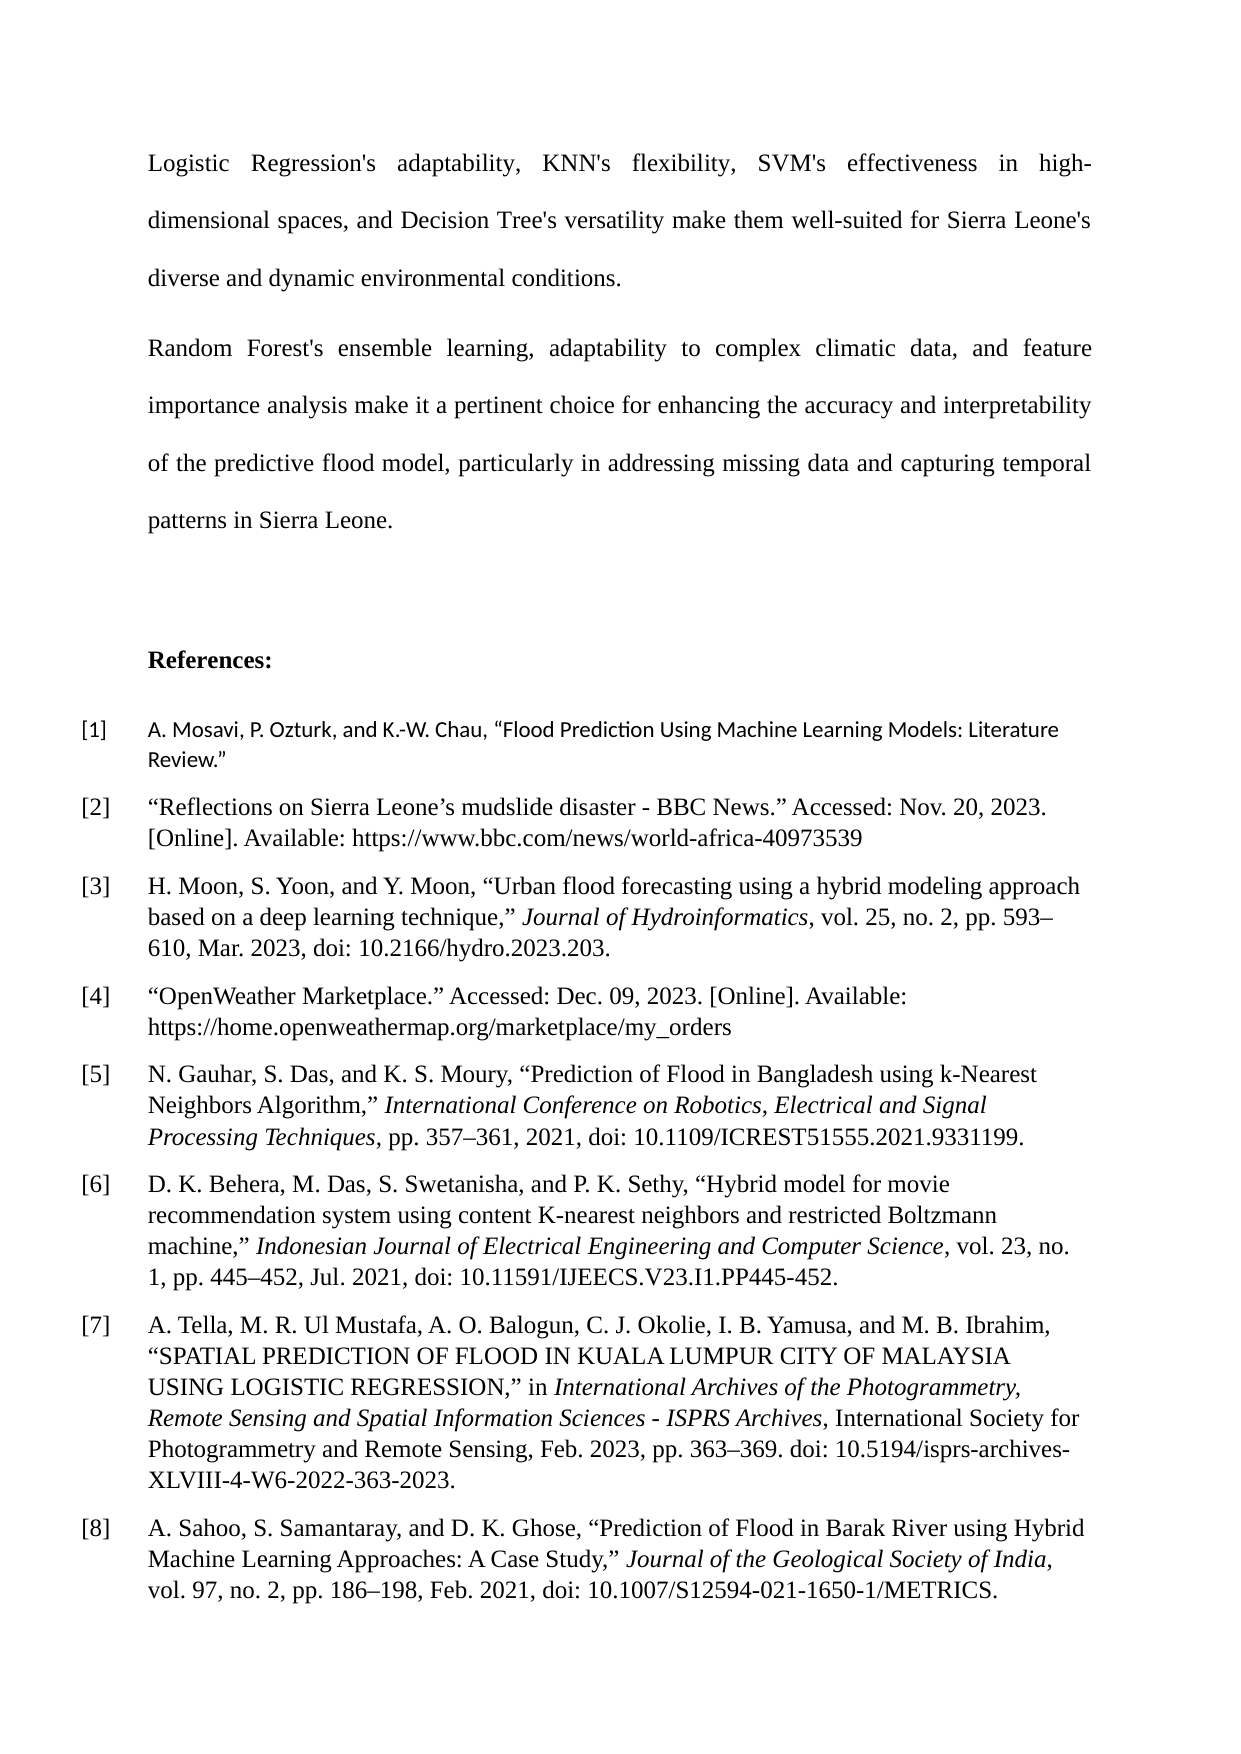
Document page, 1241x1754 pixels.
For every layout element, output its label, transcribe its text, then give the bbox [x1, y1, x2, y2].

text Logistic Regression's adaptability, KNN's flexibility, SVM's effectiveness in high-dimensional spaces, and Decision Tree's versatility make them well-suited for Sierra Leone's diverse and dynamic environmental conditions. [148, 148, 1093, 291]
text Random Forest's ensemble learning, adaptability to complex climatic data, and feature importance analysis make it a pertinent choice for enhancing the accuracy and interpretability of the predictive flood model, particularly in addressing missing data and capturing temporal patterns in Sierra Leone. [148, 333, 1093, 534]
text References: [148, 645, 1093, 674]
